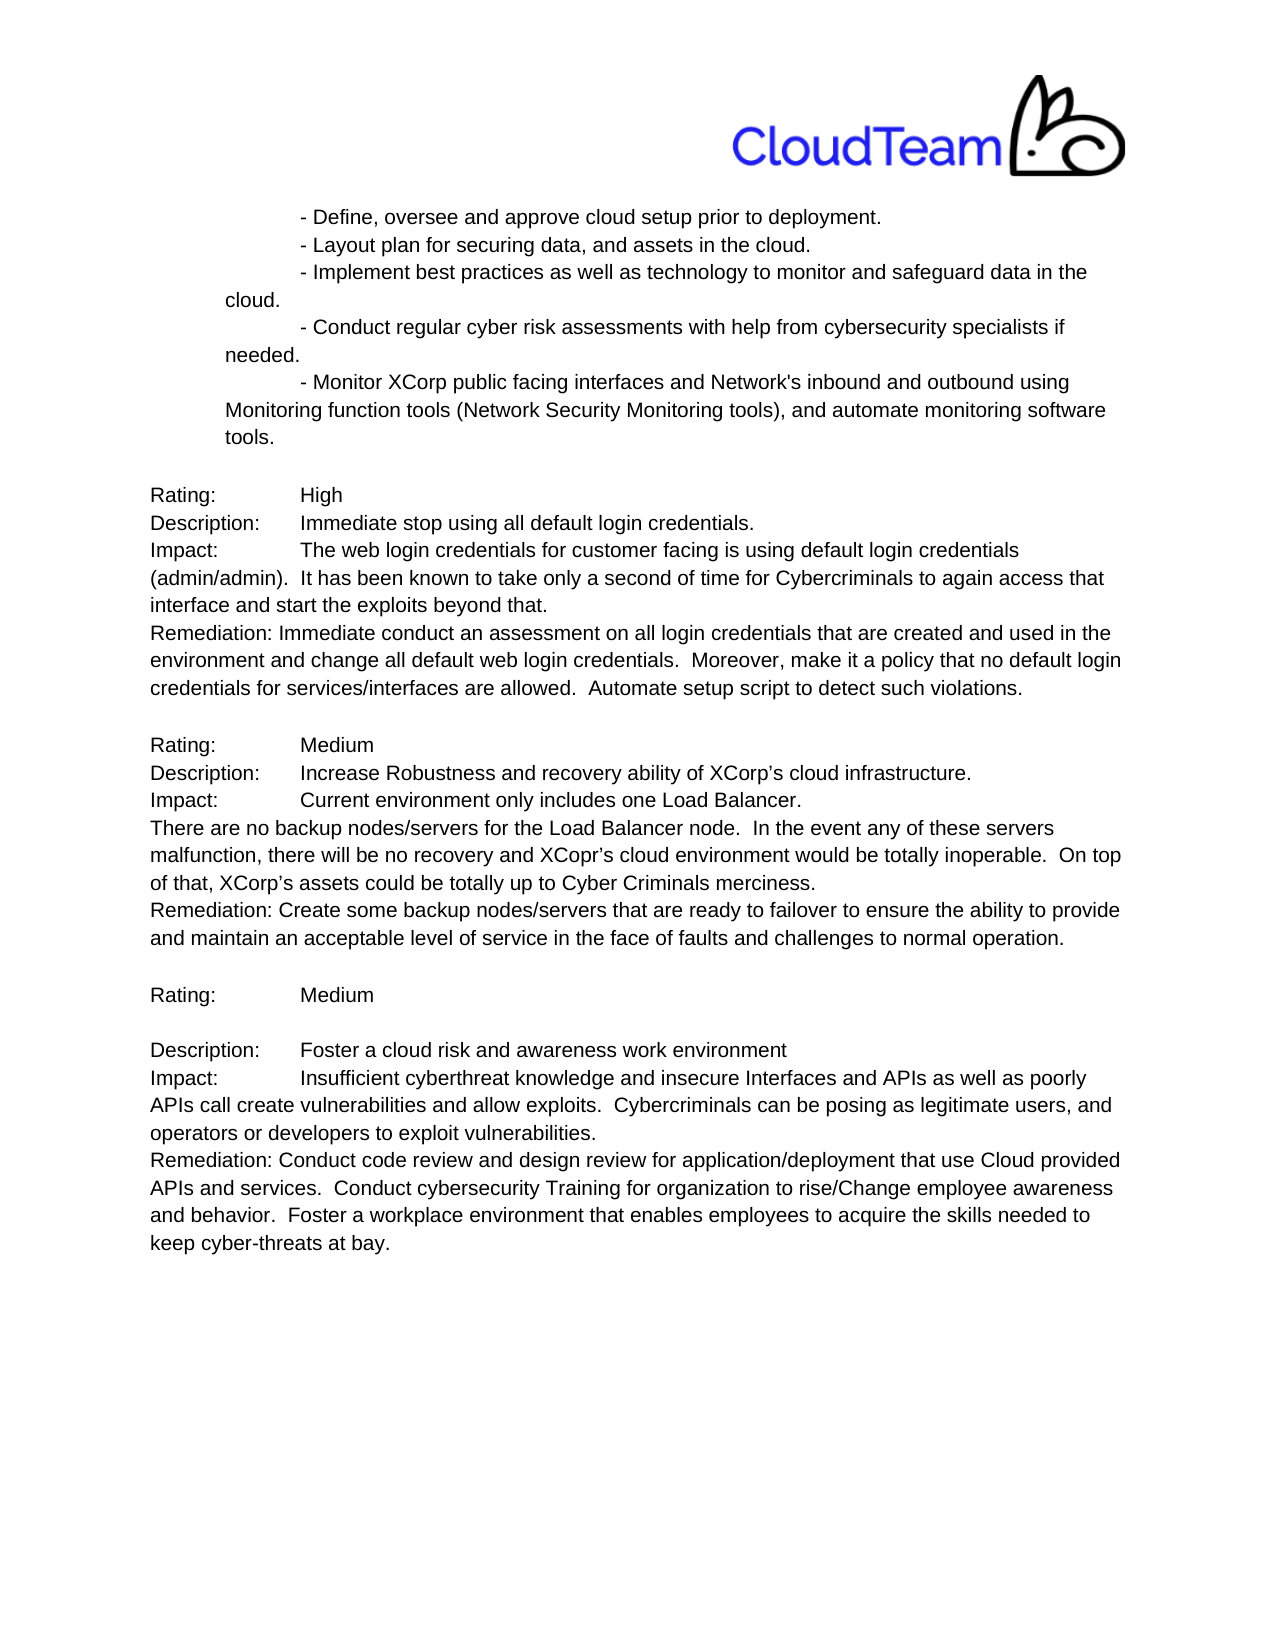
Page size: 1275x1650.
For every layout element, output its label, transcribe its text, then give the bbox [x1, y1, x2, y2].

text There are no backup nodes/servers for the Load Balancer node. In the event any of these servers malfunction, there will be no recovery and XCopr’s cloud environment would be totally inoperable. On top of that, XCorp’s assets could be totally up to Cyber Criminals merciness. [150, 816, 1125, 894]
picture [701, 75, 1125, 202]
text - Implement best practices as well as technology to monitor and safeguard data in the cloud. [225, 260, 1125, 312]
text Description: Increase Robustness and recovery ability of XCorp’s cloud infrastructure. [150, 761, 1125, 784]
text Description: Immediate stop using all default login credentials. [150, 510, 1125, 534]
text Impact: Insufficient cyberthreat knowledge and insecure Interfaces and APIs as well as poorly APIs call create vulnerabilities and allow exploits. Cybercriminals can be posing as legitimate users, and operators or developers to exploit vulnerabilities. [150, 1066, 1125, 1145]
text Impact: Current environment only includes one Load Balancer. [150, 788, 1125, 812]
text - Define, oversee and approve cloud setup prior to deployment. [225, 205, 1125, 229]
text Description: Foster a cloud risk and awareness work environment [150, 1038, 1125, 1062]
text Rating: High [150, 483, 1125, 507]
text Remediation: Create some backup nodes/servers that are ready to failover to ensure the ability to provide and maintain an acceptable level of service in the face of faults and challenges to normal operation. [150, 898, 1125, 949]
text - Monitor XCorp public facing interfaces and Network's inbound and outbound using Monitoring function tools (Network Security Monitoring tools), and automate monitoring software tools. [225, 370, 1125, 449]
text Rating: Medium [150, 983, 1125, 1007]
text Rating: Medium [150, 733, 1125, 757]
text - Conduct regular cyber risk assessments with help from cybersecurity specialists if needed. [225, 315, 1125, 367]
text Impact: The web login credentials for customer facing is using default login credentials (admin/admin). It has been known to take only a second of time for Cybercriminals to again access that interface and start the exploits beyond that. [150, 538, 1125, 617]
text Remediation: Conduct code review and design review for application/deployment that use Cloud provided APIs and services. Conduct cybersecurity Training for organization to rise/Change employee awareness and behavior. Foster a workplace environment that enables employees to acquire the skills needed to keep cyber-threats at bay. [150, 1148, 1125, 1255]
text Remediation: Immediate conduct an assessment on all login credentials that are created and used in the environment and change all default web login credentials. Moreover, make it a policy that no default login credentials for services/interfaces are allowed. Automate setup script to detect such violations. [150, 620, 1125, 699]
text - Layout plan for securing data, and assets in the cloud. [225, 233, 1125, 257]
